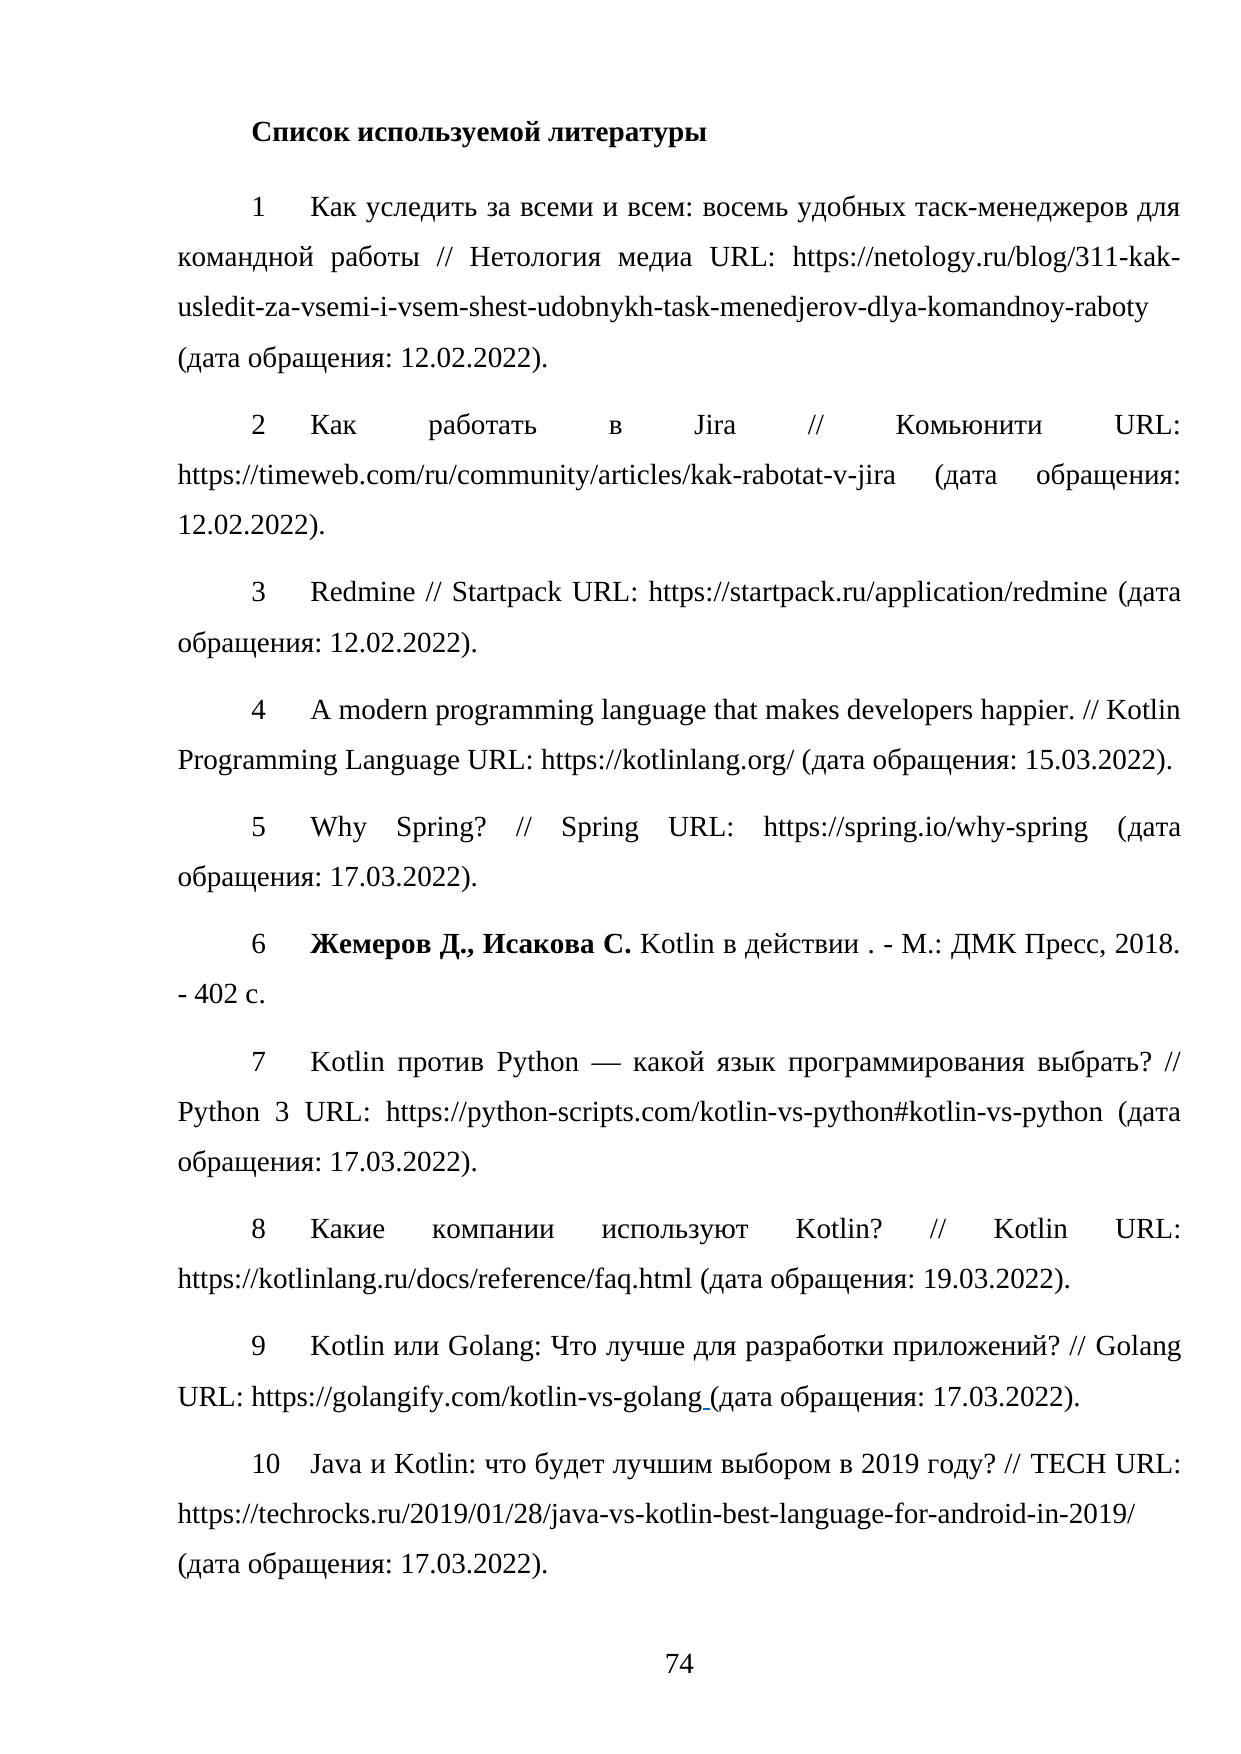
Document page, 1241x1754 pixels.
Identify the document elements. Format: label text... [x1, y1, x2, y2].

list Why Spring? // Spring URL: https://spring.io/why-spring (дата обращения: 17.03.2022). [177, 809, 1181, 893]
list A modern programming language that makes developers happier. // Kotlin Programming Language URL: https://kotlinlang.org/ (дата обращения: 15.03.2022). [177, 692, 1181, 776]
list Kotlin против Python — какой язык программирования выбрать? // Python 3 URL: https://python-scripts.com/kotlin-vs-python#kotlin-vs-python (дата обращения: 17.03.2022). [177, 1044, 1181, 1178]
list Java и Kotlin: что будет лучшим выбором в 2019 году? // TECH URL: https://techrocks.ru/2019/01/28/java-vs-kotlin-best-language-for-android-in-2019/ (дата обращения: 17.03.2022). [177, 1446, 1181, 1580]
list Как уследить за всеми и всем: восемь удобных таск-менеджеров для командной работы // Нетология медиа URL: https://netology.ru/blog/311-kak-usledit-za-vsemi-i-vsem-shest-udobnykh-task-menedjerov-dlya-komandnoy-raboty (дата обращения: 12.02.2022). [177, 189, 1181, 373]
list Жемеров Д., Исакова С. Kotlin в действии . - М.: ДМК Пресс, 2018. - 402 с. [177, 926, 1181, 1010]
list Какие компании используют Kotlin? // Kotlin URL: https://kotlinlang.ru/docs/reference/faq.html (дата обращения: 19.03.2022). [177, 1211, 1181, 1295]
list Redmine // Startpack URL: https://startpack.ru/application/redmine (дата обращения: 12.02.2022). [177, 574, 1181, 658]
subtitle Список используемой литературы [177, 114, 1181, 147]
list Kotlin или Golang: Что лучше для разработки приложений? // Golang URL: https://golangify.com/kotlin-vs-golang (дата обращения: 17.03.2022). [177, 1328, 1181, 1412]
list Как работать в Jira // Комьюнити URL: https://timeweb.com/ru/community/articles/kak-rabotat-v-jira (дата обращения: 12.02.2022). [177, 407, 1181, 541]
